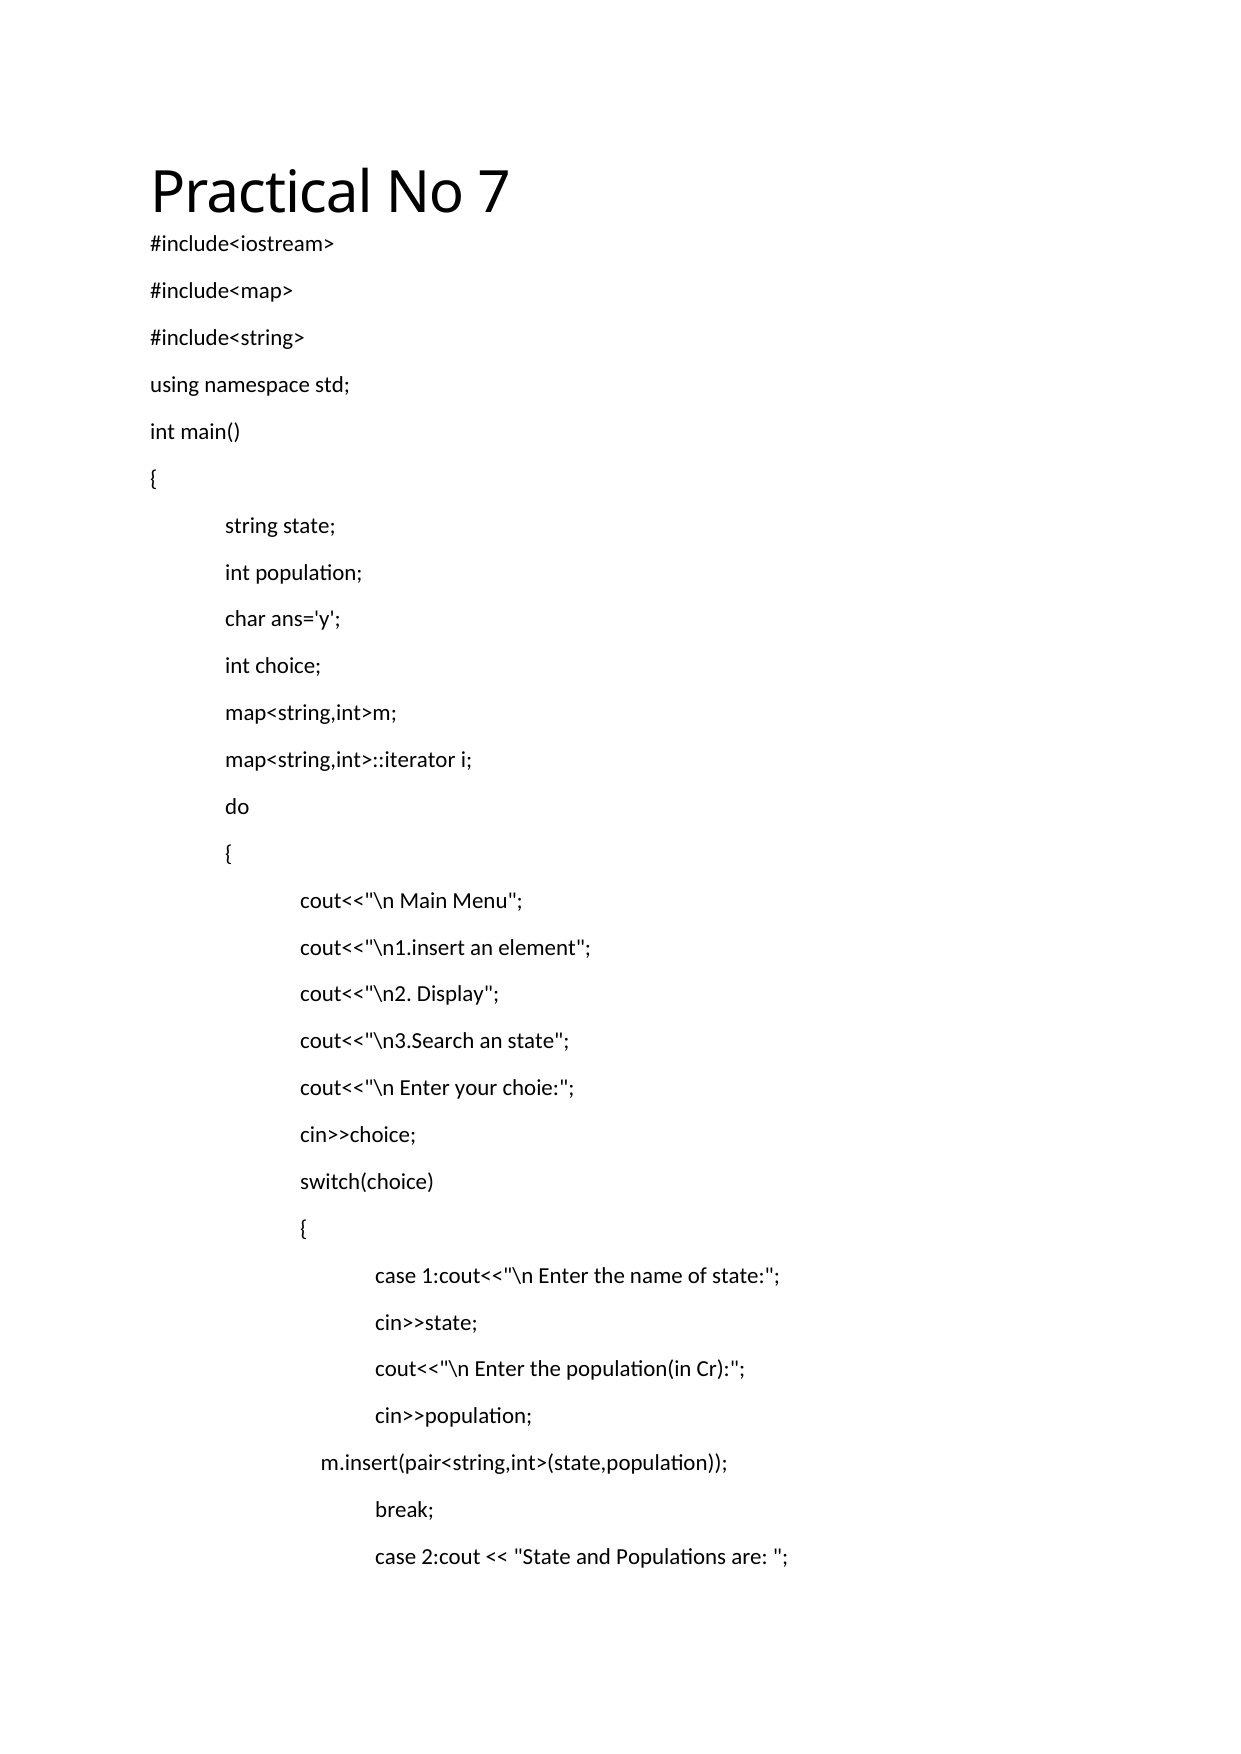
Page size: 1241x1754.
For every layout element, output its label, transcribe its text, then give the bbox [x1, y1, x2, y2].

text char ans='y'; [150, 604, 1090, 632]
text cout<<"\n1.insert an element"; [150, 933, 1090, 961]
text cout<<"\n Main Menu"; [150, 886, 1090, 914]
text cout<<"\n2. Display"; [150, 979, 1090, 1007]
text cout<<"\n3.Search an state"; [150, 1026, 1090, 1054]
text do [150, 792, 1090, 820]
text using namespace std; [150, 370, 1090, 398]
text { [150, 1214, 1090, 1242]
text case 2:cout << "State and Populations are: "; [150, 1542, 1090, 1570]
text { [150, 839, 1090, 867]
text cin>>state; [150, 1308, 1090, 1336]
text cout<<"\n Enter your choie:"; [150, 1073, 1090, 1101]
text map<string,int>m; [150, 698, 1090, 726]
text break; [150, 1495, 1090, 1523]
text int main() [150, 417, 1090, 445]
text cout<<"\n Enter the population(in Cr):"; [150, 1354, 1090, 1382]
text map<string,int>::iterator i; [150, 745, 1090, 773]
text case 1:cout<<"\n Enter the name of state:"; [150, 1261, 1090, 1289]
text cin>>choice; [150, 1120, 1090, 1148]
title Practical No 7 [150, 150, 1090, 229]
text int population; [150, 558, 1090, 586]
text #include<iostream> [150, 229, 1090, 257]
text string state; [150, 511, 1090, 539]
text switch(choice) [150, 1167, 1090, 1195]
text int choice; [150, 651, 1090, 679]
text #include<string> [150, 323, 1090, 351]
text #include<map> [150, 276, 1090, 304]
text cin>>population; [150, 1401, 1090, 1429]
text { [150, 464, 1090, 492]
text m.insert(pair<string,int>(state,population)); [150, 1448, 1090, 1476]
